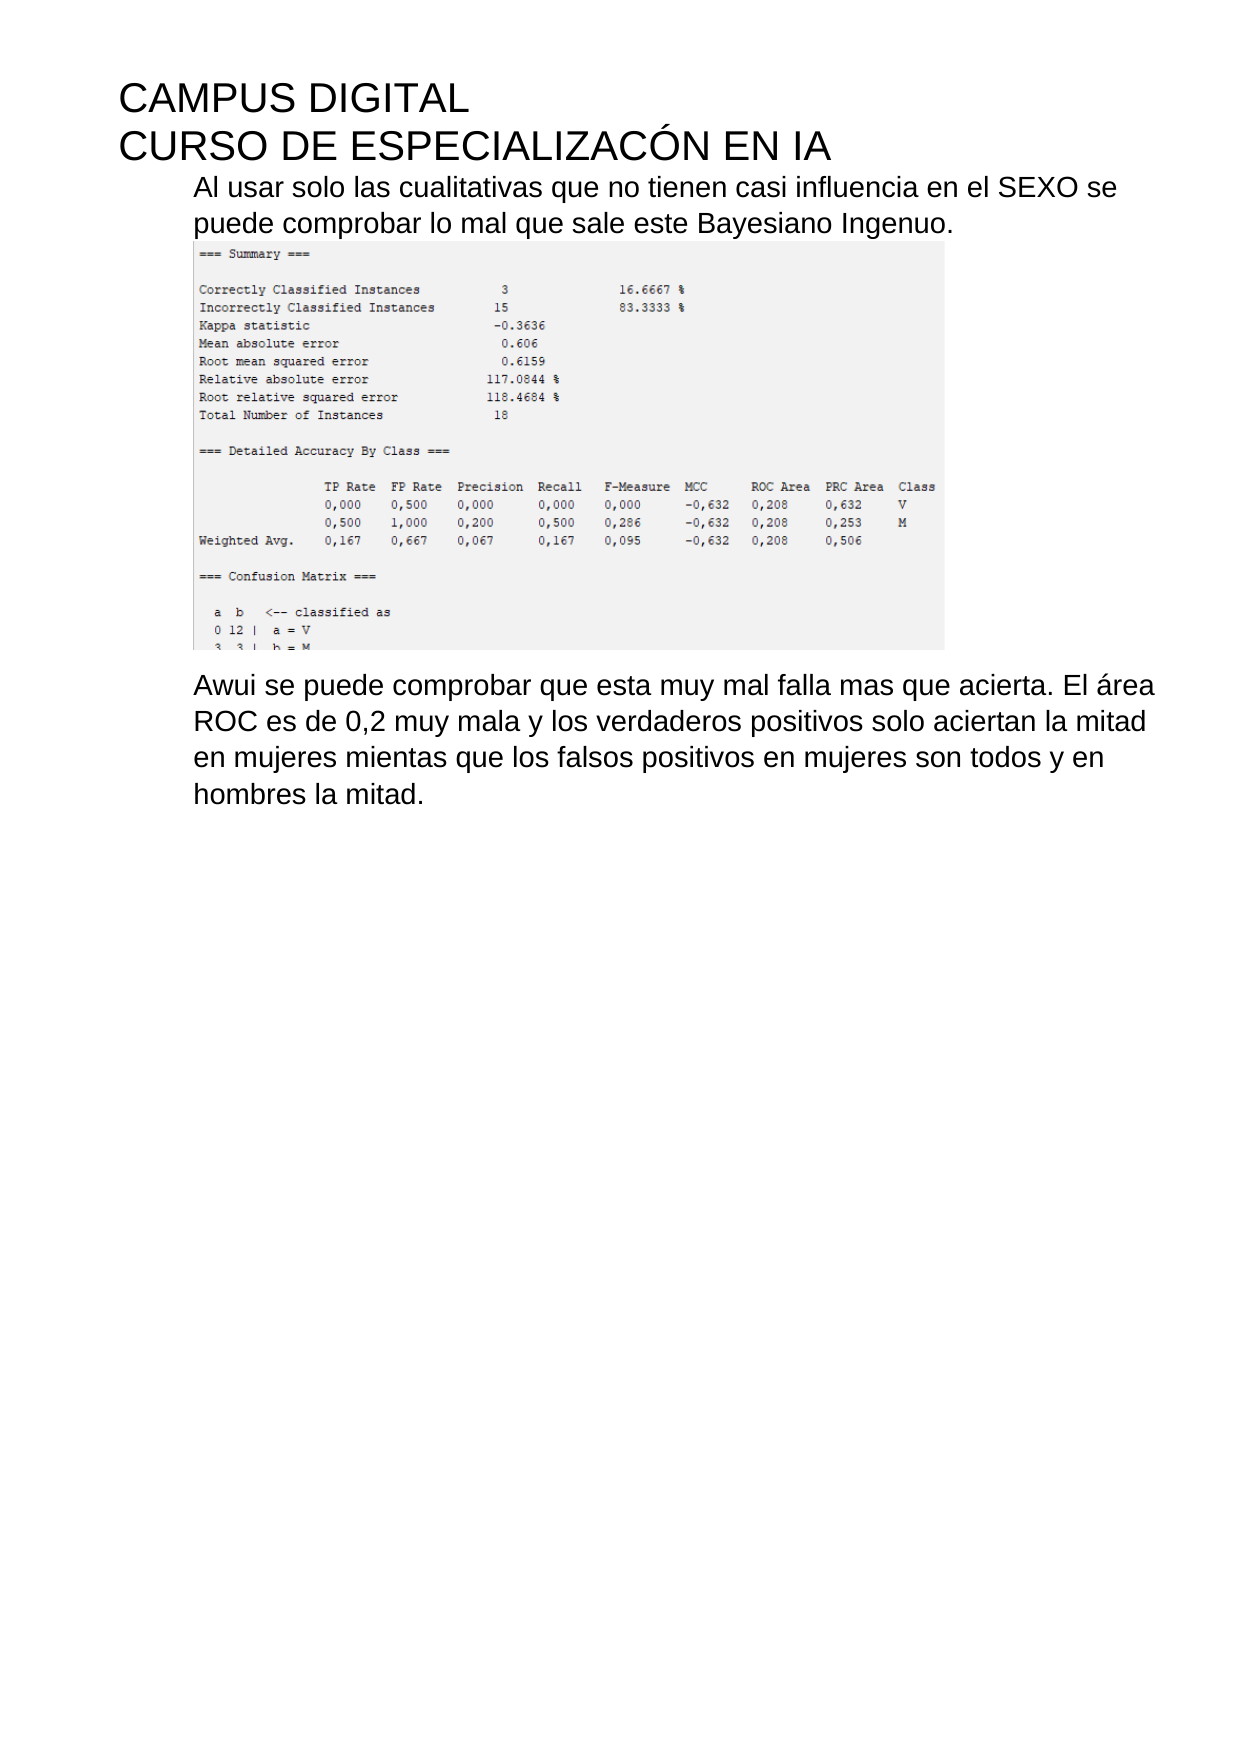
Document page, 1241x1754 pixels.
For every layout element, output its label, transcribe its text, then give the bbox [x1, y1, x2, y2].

text Awui se puede comprobar que esta muy mal falla mas que acierta. El área ROC es de 0,2 muy mala y los verdaderos positivos solo aciertan la mitad en mujeres mientas que los falsos positivos en mujeres son todos y en hombres la mitad. [193, 668, 1181, 810]
picture [193, 241, 945, 650]
